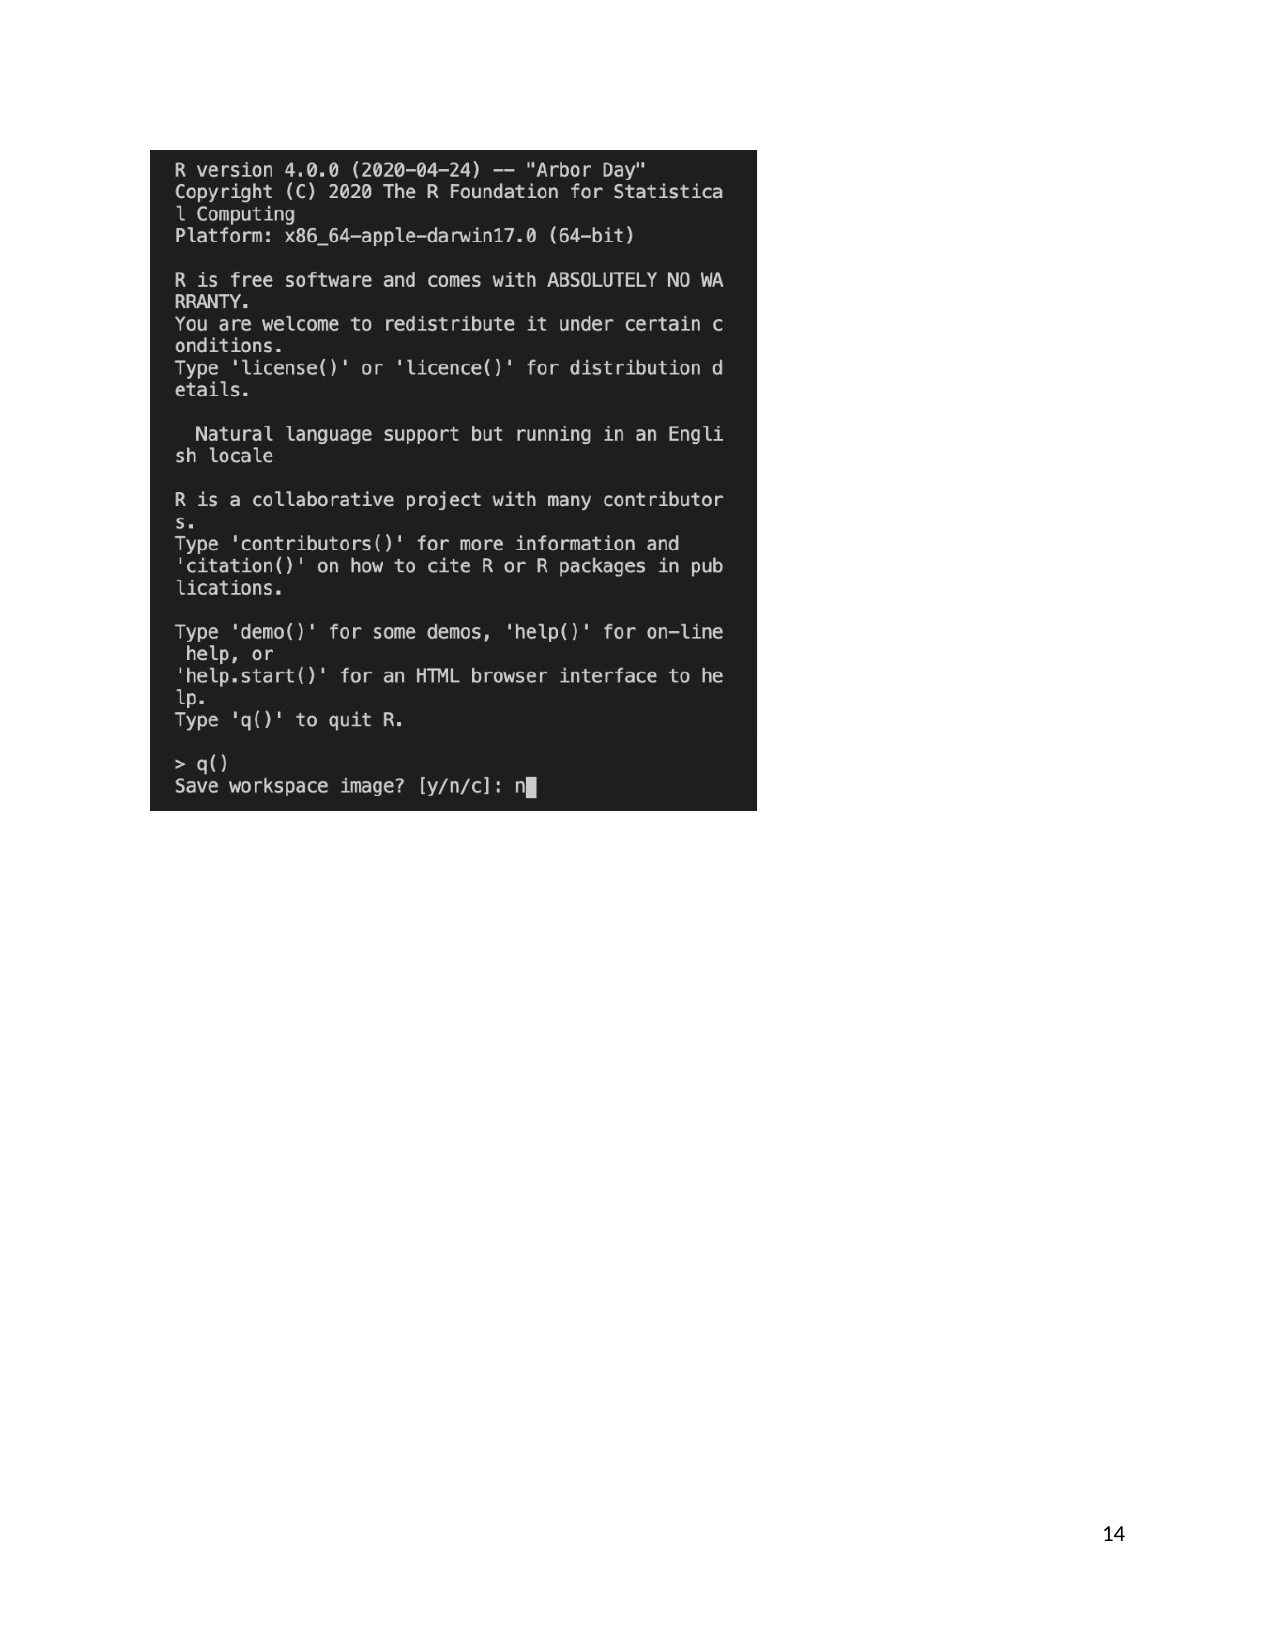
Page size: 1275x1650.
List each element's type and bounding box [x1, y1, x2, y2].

picture [150, 150, 758, 811]
